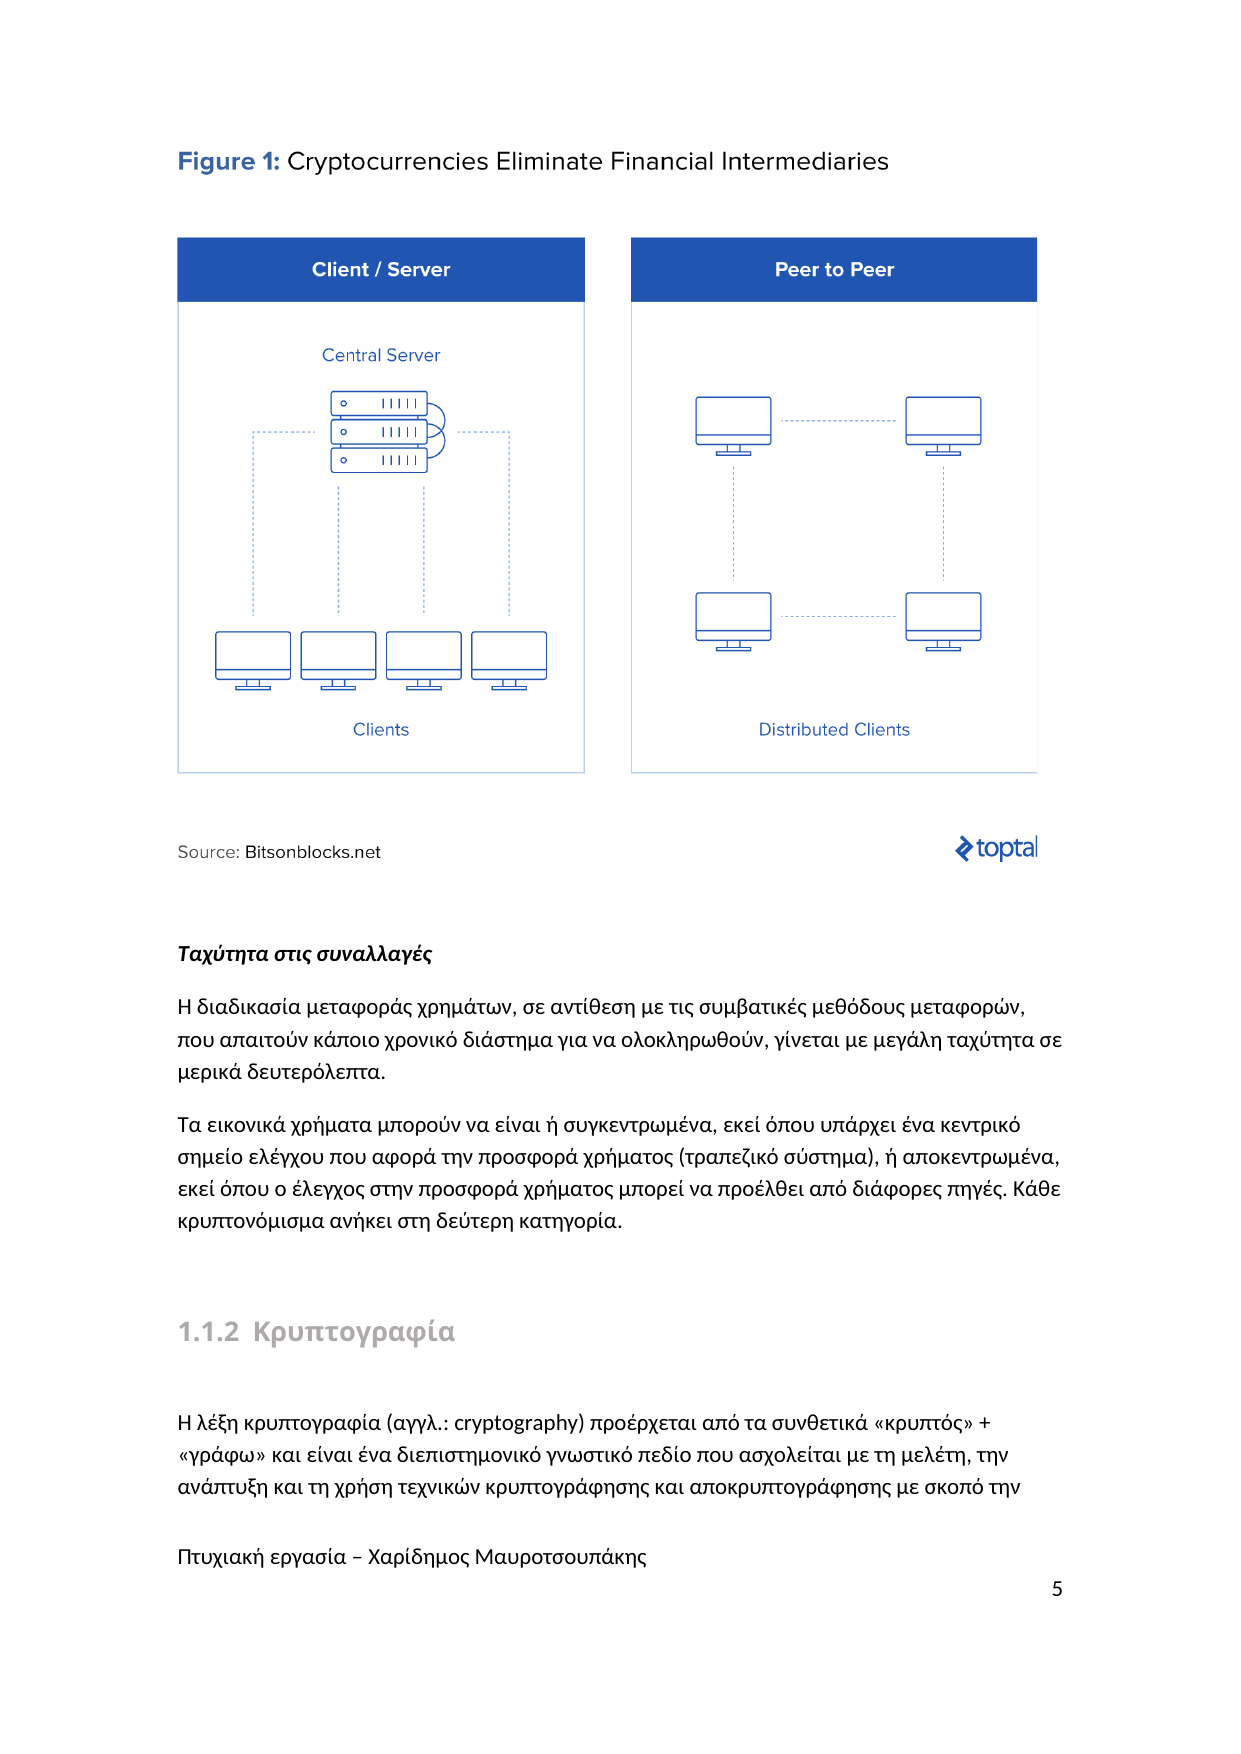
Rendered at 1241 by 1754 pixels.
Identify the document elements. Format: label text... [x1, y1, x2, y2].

text Η διαδικασία μεταφοράς χρημάτων, σε αντίθεση με τις συμβατικές μεθόδους μεταφορών, που απαιτούν κάποιο χρονικό διάστημα για να ολοκληρωθούν, γίνεται με μεγάλη ταχύτητα σε μερικά δευτερόλεπτα. [177, 992, 1063, 1085]
text Ταχύτητα στις συναλλαγές [177, 939, 1063, 967]
subtitle Κρυπτογραφία [177, 1312, 1063, 1349]
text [177, 1408, 1063, 1500]
text Τα εικονικά χρήματα μπορούν να είναι ή συγκεντρωμένα, εκεί όπου υπάρχει ένα κεντρικό σημείο ελέγχου που αφορά την προσφορά χρήματος (τραπεζικό σύστημα), ή αποκεντρωμένα, εκεί όπου ο έλεγχος στην προσφορά χρήματος μπορεί να προέλθει από διάφορες πηγές. Κάθε κρυπτονόμισμα ανήκει στη δεύτερη κατηγορία. [177, 1110, 1063, 1234]
picture [177, 147, 1038, 862]
